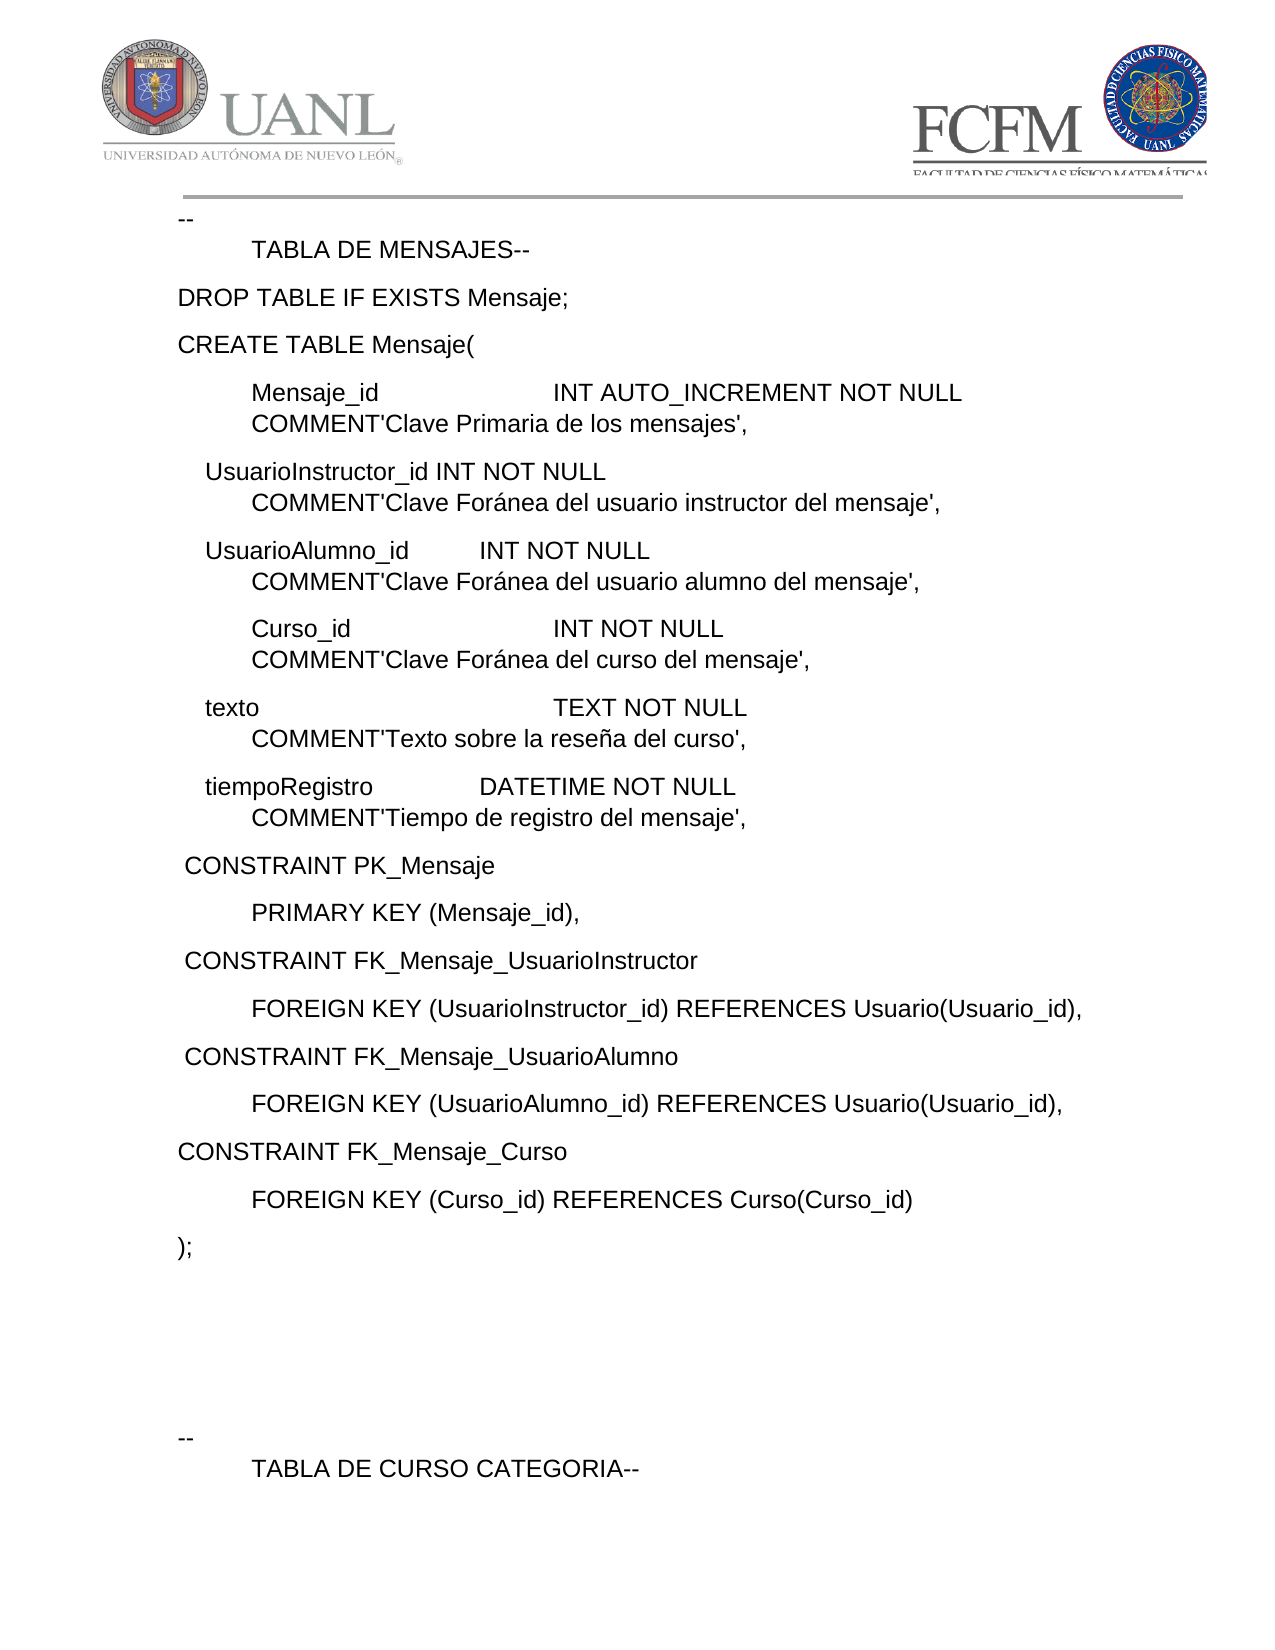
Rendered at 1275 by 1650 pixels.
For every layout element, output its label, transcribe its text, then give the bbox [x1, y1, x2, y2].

text ); [177, 1232, 1098, 1261]
text CONSTRAINT FK_Mensaje_UsuarioAlumno [177, 1041, 1098, 1070]
text CONSTRAINT PK_Mensaje [177, 851, 1098, 879]
text -- TABLA DE MENSAJES-- [177, 148, 1098, 264]
text texto TEXT NOT NULL COMMENT'Texto sobre la reseña del curso', [177, 693, 1098, 753]
text Mensaje_id INT AUTO_INCREMENT NOT NULL COMMENT'Clave Primaria de los mensajes', [177, 378, 1098, 438]
text FOREIGN KEY (UsuarioAlumno_id) REFERENCES Usuario(Usuario_id), [177, 1089, 1098, 1118]
text UsuarioAlumno_id INT NOT NULL COMMENT'Clave Foránea del usuario alumno del mensaje', [177, 536, 1098, 595]
picture [913, 44, 1207, 176]
text FOREIGN KEY (UsuarioInstructor_id) REFERENCES Usuario(Usuario_id), [177, 994, 1098, 1022]
text -- TABLA DE CURSO CATEGORIA-- [177, 1423, 1098, 1483]
picture [91, 29, 403, 176]
text CONSTRAINT FK_Mensaje_UsuarioInstructor [177, 946, 1098, 975]
text tiempoRegistro DATETIME NOT NULL COMMENT'Tiempo de registro del mensaje', [177, 772, 1098, 832]
text Curso_id INT NOT NULL COMMENT'Clave Foránea del curso del mensaje', [177, 614, 1098, 674]
text CONSTRAINT FK_Mensaje_Curso [177, 1137, 1098, 1166]
text DROP TABLE IF EXISTS Mensaje; [177, 283, 1098, 311]
text FOREIGN KEY (Curso_id) REFERENCES Curso(Curso_id) [177, 1184, 1098, 1213]
text CREATE TABLE Mensaje( [177, 330, 1098, 359]
text PRIMARY KEY (Mensaje_id), [177, 898, 1098, 927]
text UsuarioInstructor_id INT NOT NULL COMMENT'Clave Foránea del usuario instructor del mensaje', [177, 457, 1098, 517]
